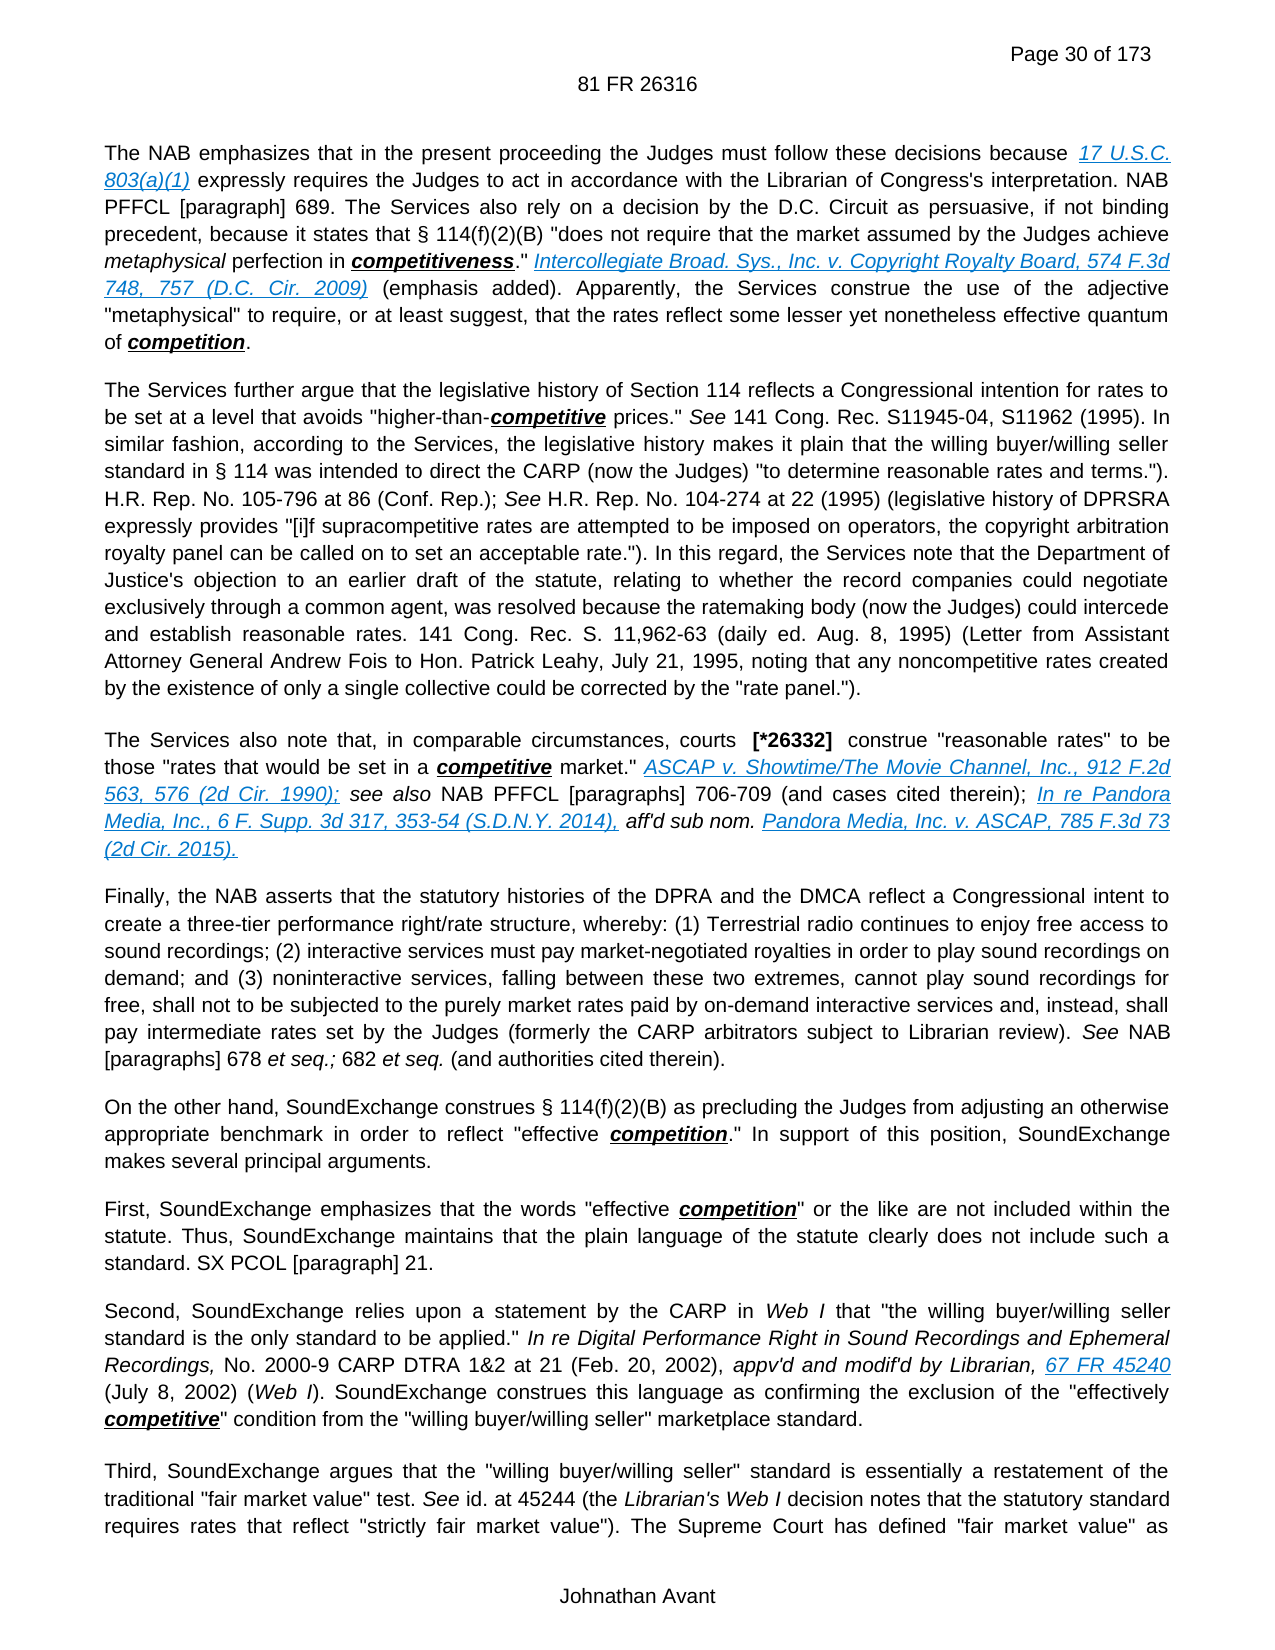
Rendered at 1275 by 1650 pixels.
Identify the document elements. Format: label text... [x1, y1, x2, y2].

text The NAB emphasizes that in the present proceeding the Judges must follow these decisions because 17 U.S.C. 803(a)(1) expressly requires the Judges to act in accordance with the Librarian of Congress's interpretation. NAB PFFCL [paragraph] 689. The Services also rely on a decision by the D.C. Circuit as persuasive, if not binding precedent, because it states that § 114(f)(2)(B) "does not require that the market assumed by the Judges achieve metaphysical perfection in competitiveness." Intercollegiate Broad. Sys., Inc. v. Copyright Royalty Board, 574 F.3d 748, 757 (D.C. Cir. 2009) (emphasis added). Apparently, the Services construe the use of the adjective "metaphysical" to require, or at least suggest, that the rates reflect some lesser yet nonetheless effective quantum of competition. [104, 137, 1171, 354]
text Finally, the NAB asserts that the statutory histories of the DPRA and the DMCA reflect a Congressional intent to create a three-tier performance right/rate structure, whereby: (1) Terrestrial radio continues to enjoy free access to sound recordings; (2) interactive services must pay market-negotiated royalties in order to play sound recordings on demand; and (3) noninteractive services, falling between these two extremes, cannot play sound recordings for free, shall not to be subjected to the purely market rates paid by on-demand interactive services and, instead, shall pay intermediate rates set by the Judges (formerly the CARP arbitrators subject to Librarian review). See NAB [paragraphs] 678 et seq.; 682 et seq. (and authorities cited therein). [104, 881, 1171, 1071]
text Second, SoundExchange relies upon a statement by the CARP in Web I that "the willing buyer/willing seller standard is the only standard to be applied." In re Digital Performance Right in Sound Recordings and Ephemeral Recordings, No. 2000-9 CARP DTRA 1&2 at 21 (Feb. 20, 2002), appv'd and modif'd by Librarian, 67 FR 45240 (July 8, 2002) (Web I). SoundExchange construes this language as confirming the exclusion of the "effectively competitive" condition from the "willing buyer/willing seller" marketplace standard. [104, 1296, 1171, 1431]
text First, SoundExchange emphasizes that the words "effective competition" or the like are not included within the statute. Thus, SoundExchange maintains that the plain language of the statute clearly does not include such a standard. SX PCOL [paragraph] 21. [104, 1194, 1171, 1275]
text The Services also note that, in comparable circumstances, courts [*26332] construe "reasonable rates" to be those "rates that would be set in a competitive market." ASCAP v. Showtime/The Movie Channel, Inc., 912 F.2d 563, 576 (2d Cir. 1990); see also NAB PFFCL [paragraphs] 706-709 (and cases cited therein); In re Pandora Media, Inc., 6 F. Supp. 3d 317, 353-54 (S.D.N.Y. 2014), aff'd sub nom. Pandora Media, Inc. v. ASCAP, 785 F.3d 73 (2d Cir. 2015). [104, 725, 1171, 860]
text The Services further argue that the legislative history of Section 114 reflects a Congressional intention for rates to be set at a level that avoids "higher-than-competitive prices." See 141 Cong. Rec. S11945-04, S11962 (1995). In similar fashion, according to the Services, the legislative history makes it plain that the willing buyer/willing seller standard in § 114 was intended to direct the CARP (now the Judges) "to determine reasonable rates and terms."). H.R. Rep. No. 105-796 at 86 (Conf. Rep.); See H.R. Rep. No. 104-274 at 22 (1995) (legislative history of DPRSRA expressly provides "[i]f supracompetitive rates are attempted to be imposed on operators, the copyright arbitration royalty panel can be called on to set an acceptable rate."). In this regard, the Services note that the Department of Justice's objection to an earlier draft of the statute, relating to whether the record companies could negotiate exclusively through a common agent, was resolved because the ratemaking body (now the Judges) could intercede and establish reasonable rates. 141 Cong. Rec. S. 11,962-63 (daily ed. Aug. 8, 1995) (Letter from Assistant Attorney General Andrew Fois to Hon. Patrick Leahy, July 21, 1995, noting that any noncompetitive rates created by the existence of only a single collective could be corrected by the "rate panel."). [104, 375, 1171, 700]
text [104, 1456, 1171, 1537]
text On the other hand, SoundExchange construes § 114(f)(2)(B) as precluding the Judges from adjusting an otherwise appropriate benchmark in order to reflect "effective competition." In support of this position, SoundExchange makes several principal arguments. [104, 1092, 1171, 1173]
